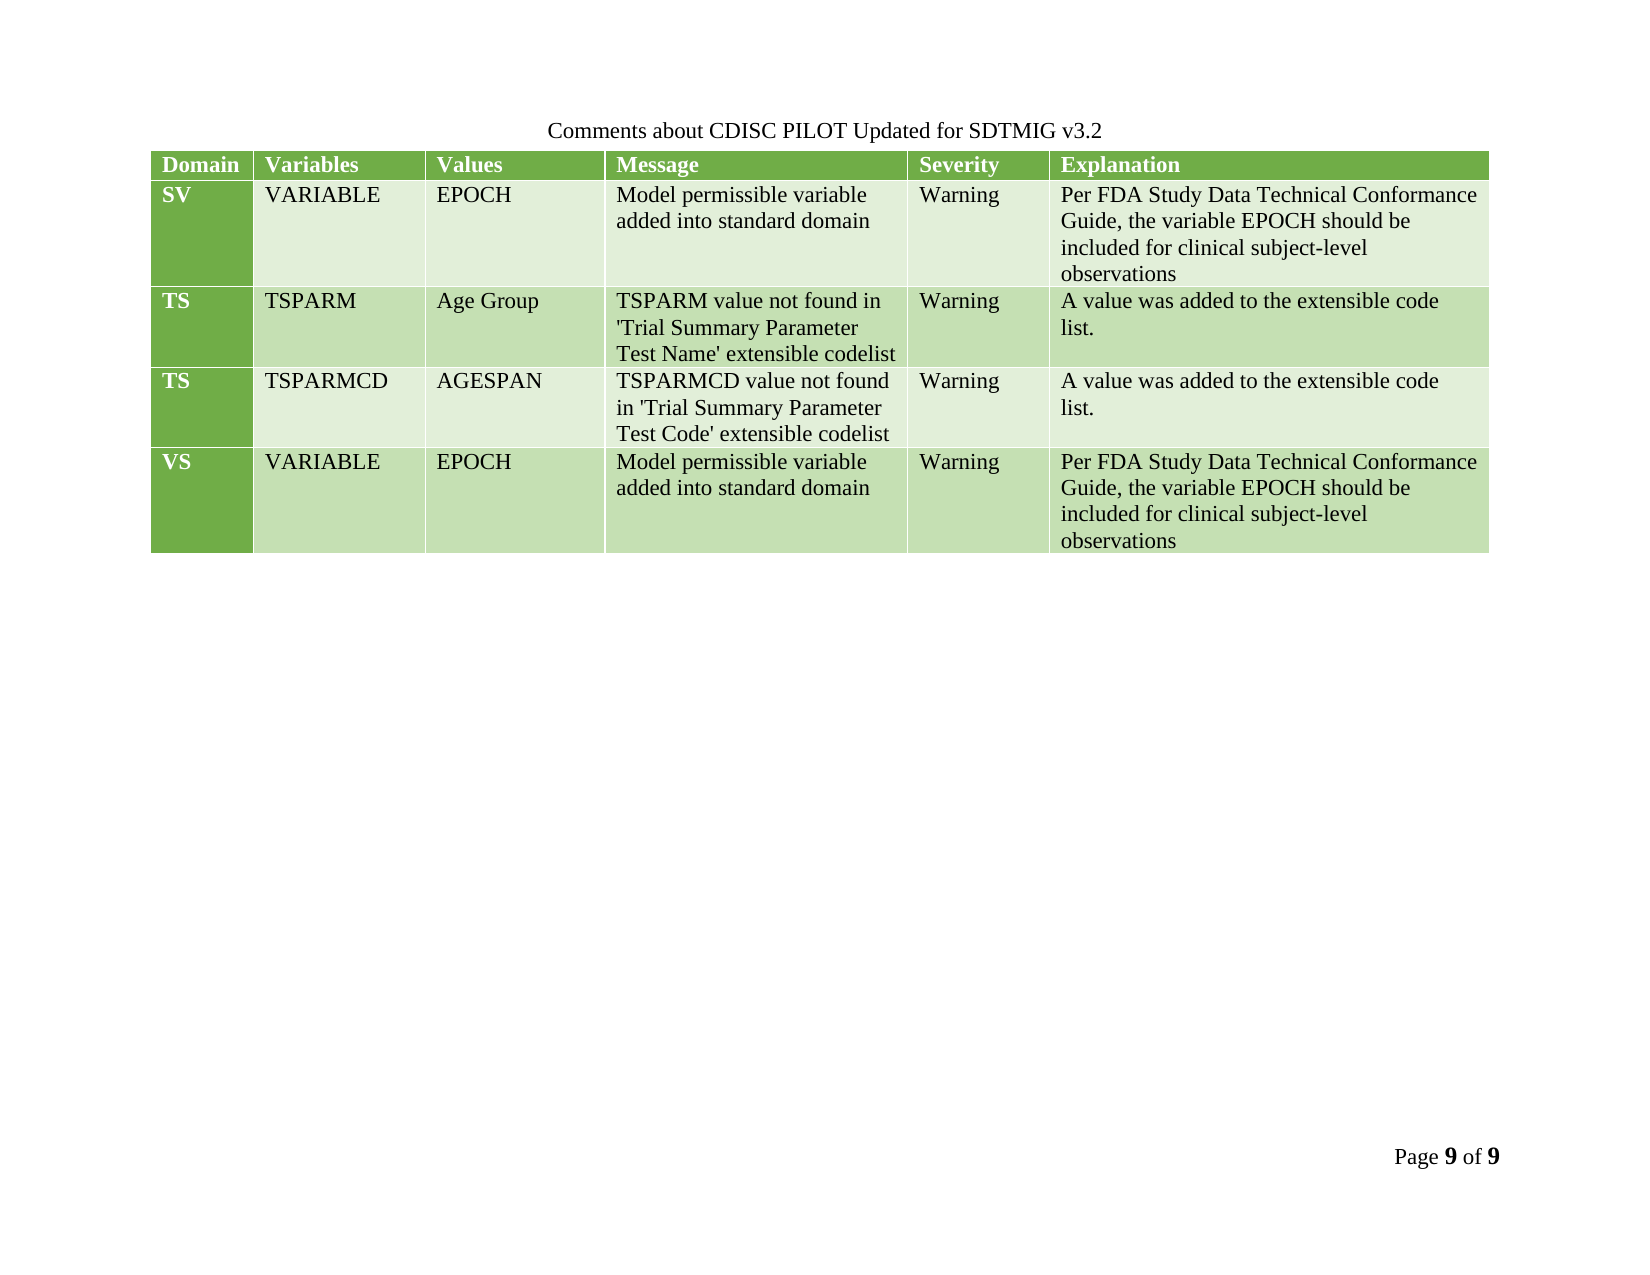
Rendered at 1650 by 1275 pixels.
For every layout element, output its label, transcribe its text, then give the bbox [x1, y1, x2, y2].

table_cell EPOCH [426, 181, 604, 286]
table_cell Age Group [426, 287, 604, 367]
table_cell Per FDA Study Data Technical Conformance Guide, the variable EPOCH should be included for clinical subject-level observations [1050, 448, 1489, 553]
table_cell AGESPAN [426, 368, 604, 447]
table_header Explanation [1050, 151, 1489, 180]
table_cell Warning [908, 368, 1049, 447]
table_cell VARIABLE [254, 448, 425, 553]
table_cell A value was added to the extensible code list. [1050, 368, 1489, 447]
table_cell VS [151, 448, 253, 553]
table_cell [606, 181, 907, 286]
table_cell Model permissible variable added into standard domain [606, 448, 907, 553]
table_header Values [426, 151, 604, 180]
table_cell VARIABLE [254, 181, 425, 286]
table_cell Per FDA Study Data Technical Conformance Guide, the variable EPOCH should be included for clinical subject-level observations [1050, 181, 1489, 286]
table_cell TSPARM [254, 287, 425, 367]
table_cell TSPARM value not found in 'Trial Summary Parameter Test Name' extensible codelist [606, 287, 907, 367]
table_header Severity [908, 151, 1049, 180]
table_cell A value was added to the extensible code list. [1050, 287, 1489, 367]
table_cell Warning [908, 287, 1049, 367]
table_cell TSPARMCD value not found in 'Trial Summary Parameter Test Code' extensible codelist [606, 368, 907, 447]
table_header Variables [254, 151, 425, 180]
table_header Domain [151, 151, 253, 180]
table_header Message [606, 151, 907, 180]
table_cell TSPARMCD [254, 368, 425, 447]
table_cell SV [151, 181, 253, 286]
table_cell Warning [908, 181, 1049, 286]
table_cell TS [151, 368, 253, 447]
table_cell Warning [908, 448, 1049, 553]
table_cell EPOCH [426, 448, 604, 553]
table_cell TS [151, 287, 253, 367]
